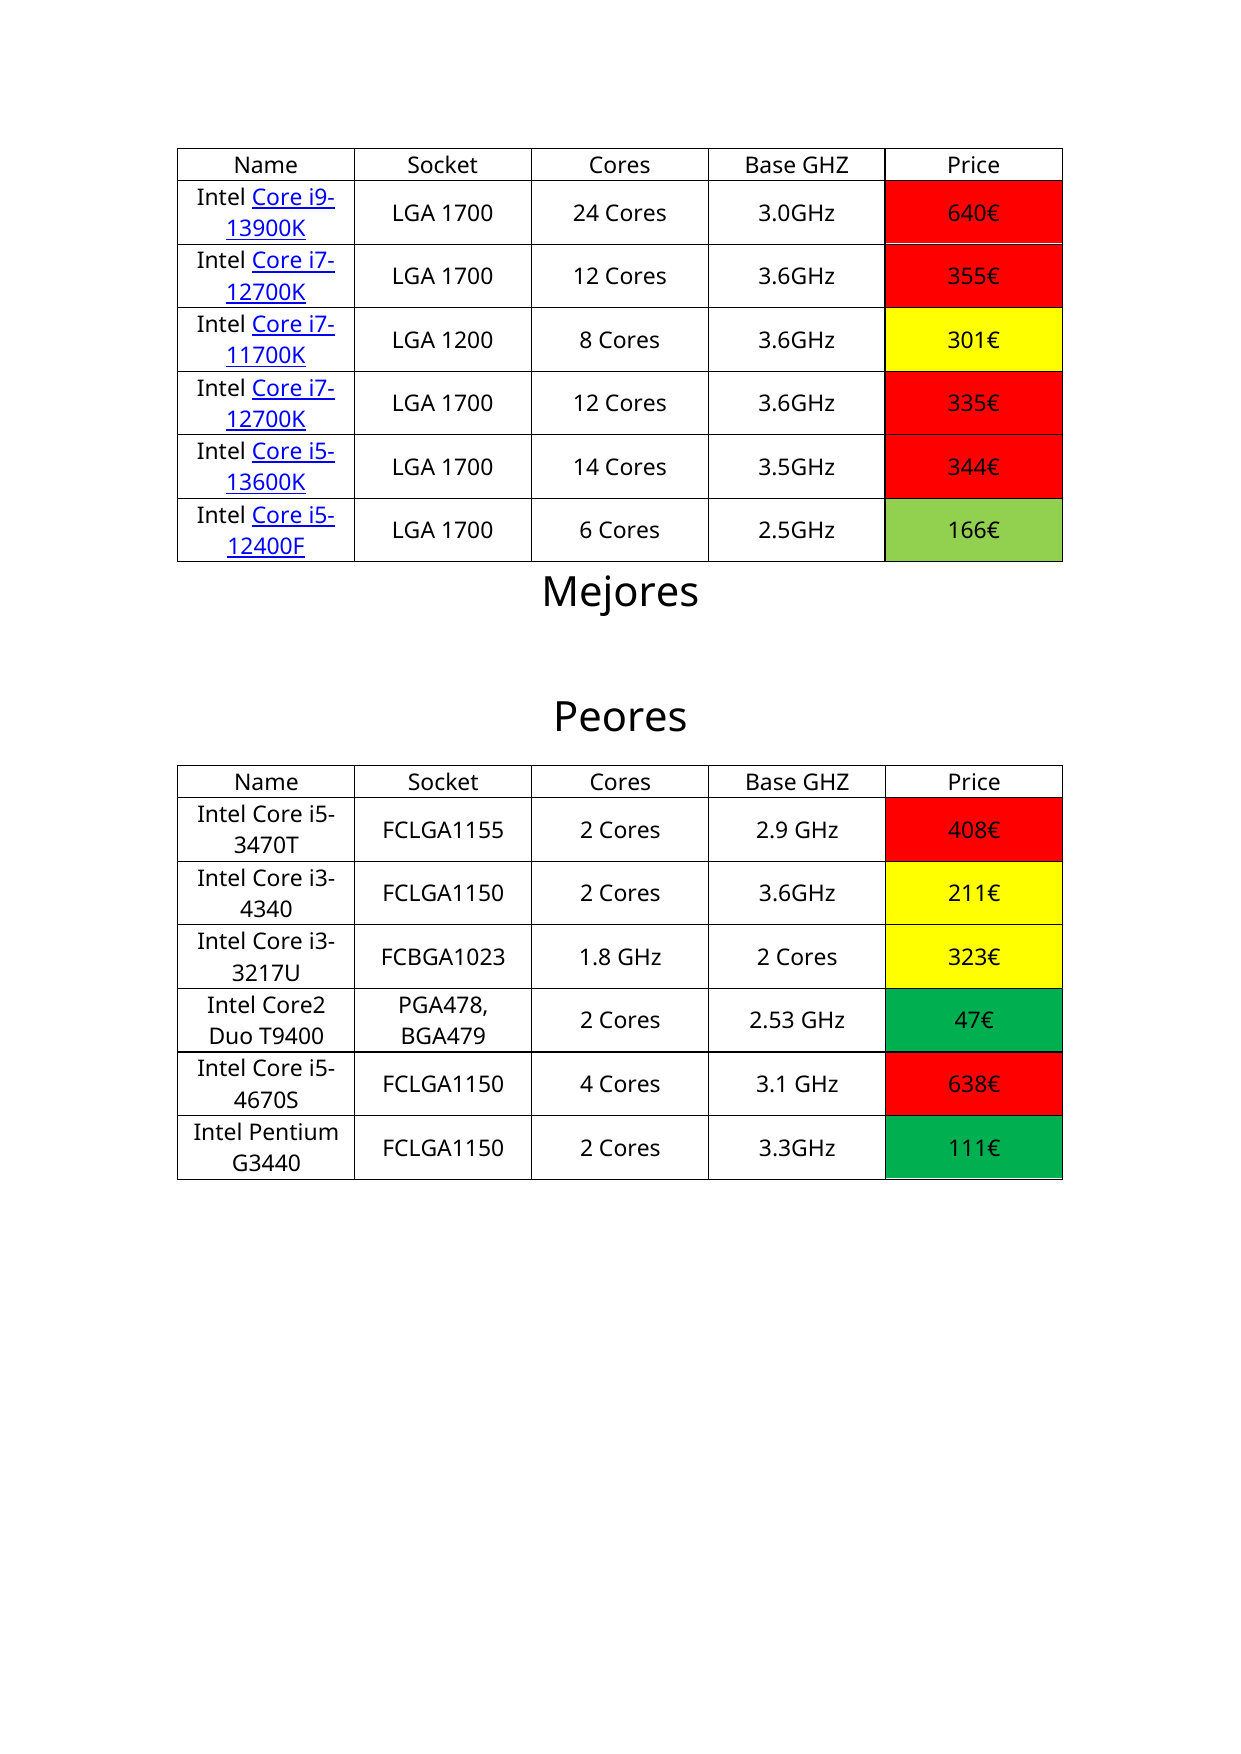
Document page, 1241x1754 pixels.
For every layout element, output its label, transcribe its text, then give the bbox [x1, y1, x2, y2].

table_header Cores [532, 149, 708, 180]
table_header Socket [355, 766, 531, 797]
table_cell LGA 1700 [355, 435, 531, 498]
text Peores [177, 687, 1063, 744]
table_cell 111€ [886, 1116, 1062, 1178]
table_cell 301€ [886, 308, 1062, 371]
text Mejores [177, 562, 1063, 619]
table_cell 335€ [886, 372, 1062, 434]
table_header Name [178, 766, 354, 797]
table_cell FCLGA1150 [355, 1116, 531, 1178]
table_cell 3.1 GHz [709, 1053, 885, 1115]
table_header Name [178, 149, 354, 180]
table_cell 3.6GHz [709, 862, 885, 924]
table_cell Intel Core2 Duo T9400 [178, 989, 354, 1051]
table_cell Intel Core i7-11700K [178, 308, 354, 371]
table_cell 2 Cores [532, 989, 708, 1051]
table_cell Intel Core i3-3217U [178, 925, 354, 988]
table_cell 638€ [886, 1053, 1062, 1115]
table_cell Intel Core i5-3470T [178, 798, 354, 861]
table_cell Intel Pentium G3440 [178, 1116, 354, 1178]
table_cell Intel Core i5-13600K [178, 435, 354, 498]
table_cell 323€ [886, 925, 1062, 988]
table_cell 4 Cores [532, 1053, 708, 1115]
table_cell 24 Cores [532, 181, 708, 243]
table_cell 3.6GHz [709, 308, 884, 371]
table_cell LGA 1700 [355, 181, 531, 243]
table_header Base GHZ [709, 149, 884, 180]
table_cell 2 Cores [532, 1116, 708, 1178]
table_cell Intel Core i7-12700K [178, 245, 354, 307]
table_cell LGA 1700 [355, 245, 531, 307]
table_cell LGA 1700 [355, 372, 531, 434]
table_cell 2 Cores [709, 925, 885, 988]
table_cell 47€ [886, 989, 1062, 1051]
table_cell 211€ [886, 862, 1062, 924]
table_cell FCLGA1150 [355, 862, 531, 924]
table_header Cores [532, 766, 708, 797]
table_cell Intel Core i3-4340 [178, 862, 354, 924]
table_cell 12 Cores [532, 372, 708, 434]
table_cell Intel Core i5-12400F [178, 499, 354, 561]
table_cell LGA 1700 [355, 499, 531, 561]
table_cell 3.5GHz [709, 435, 884, 498]
table_header Base GHZ [709, 766, 885, 797]
table_cell PGA478, BGA479 [355, 989, 531, 1051]
table_header Price [886, 149, 1062, 180]
table_cell 2.9 GHz [709, 798, 885, 861]
table_cell 8 Cores [532, 308, 708, 371]
table_cell Intel Core i9-13900K [178, 181, 354, 243]
table_cell 6 Cores [532, 499, 708, 561]
table_cell 3.6GHz [709, 245, 884, 307]
table_cell 3.3GHz [709, 1116, 885, 1178]
table_cell 1.8 GHz [532, 925, 708, 988]
table_cell 344€ [886, 435, 1062, 498]
table_cell 640€ [886, 181, 1062, 243]
table_cell FCLGA1150 [355, 1053, 531, 1115]
table_cell 166€ [886, 499, 1062, 561]
table_cell FCBGA1023 [355, 925, 531, 988]
table_cell 355€ [886, 245, 1062, 307]
table_cell FCLGA1155 [355, 798, 531, 861]
table_cell 3.0GHz [709, 181, 884, 243]
table_cell 12 Cores [532, 245, 708, 307]
table_cell 2.53 GHz [709, 989, 885, 1051]
table_cell 2.5GHz [709, 499, 884, 561]
table_cell 14 Cores [532, 435, 708, 498]
table_cell Intel Core i5-4670S [178, 1053, 354, 1115]
table_cell 3.6GHz [709, 372, 884, 434]
table_header Price [886, 766, 1062, 797]
table_header Socket [355, 149, 531, 180]
table_cell Intel Core i7-12700K [178, 372, 354, 434]
table_cell 408€ [886, 798, 1062, 861]
table_cell 2 Cores [532, 798, 708, 861]
table_cell LGA 1200 [355, 308, 531, 371]
table_cell 2 Cores [532, 862, 708, 924]
